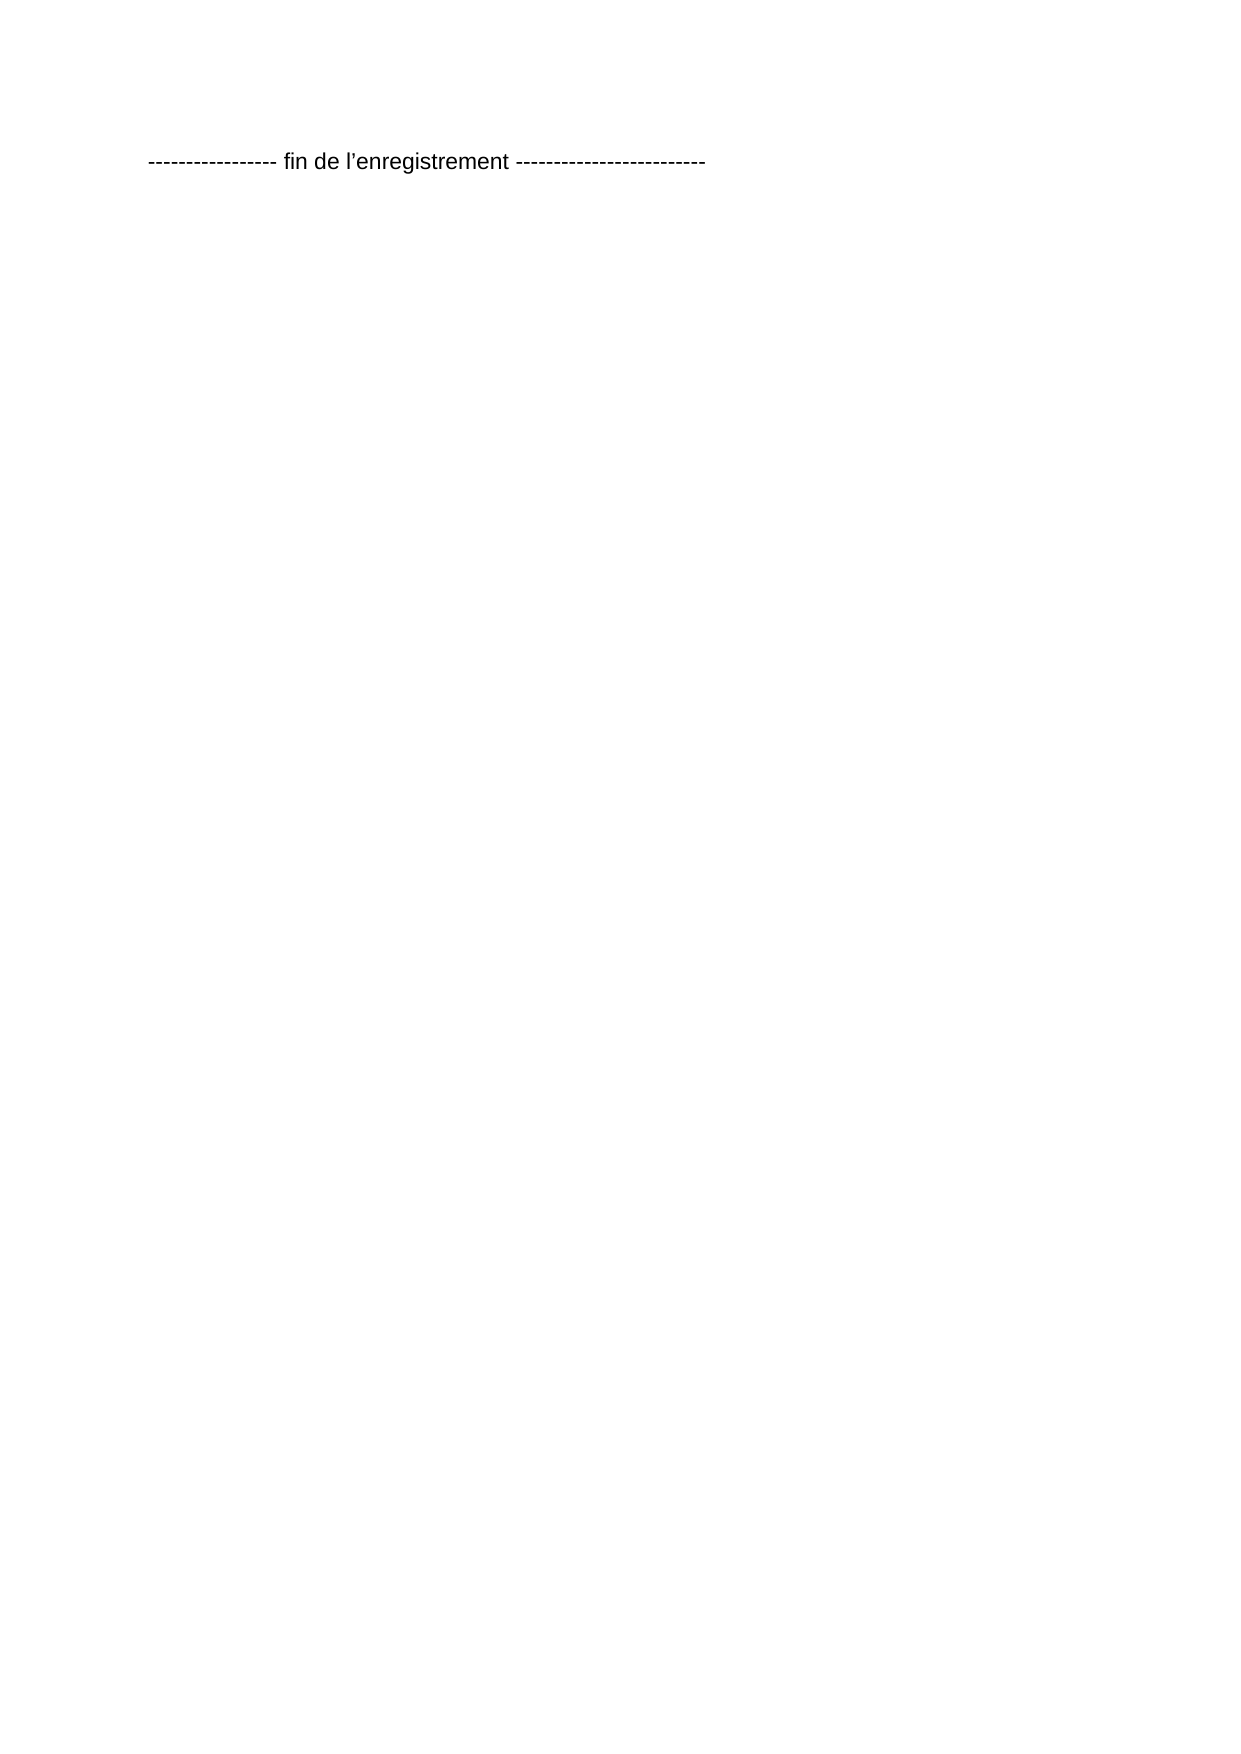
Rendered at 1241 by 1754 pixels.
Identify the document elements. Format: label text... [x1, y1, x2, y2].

text ----------------- fin de l’enregistrement ------------------------- [148, 148, 1093, 174]
